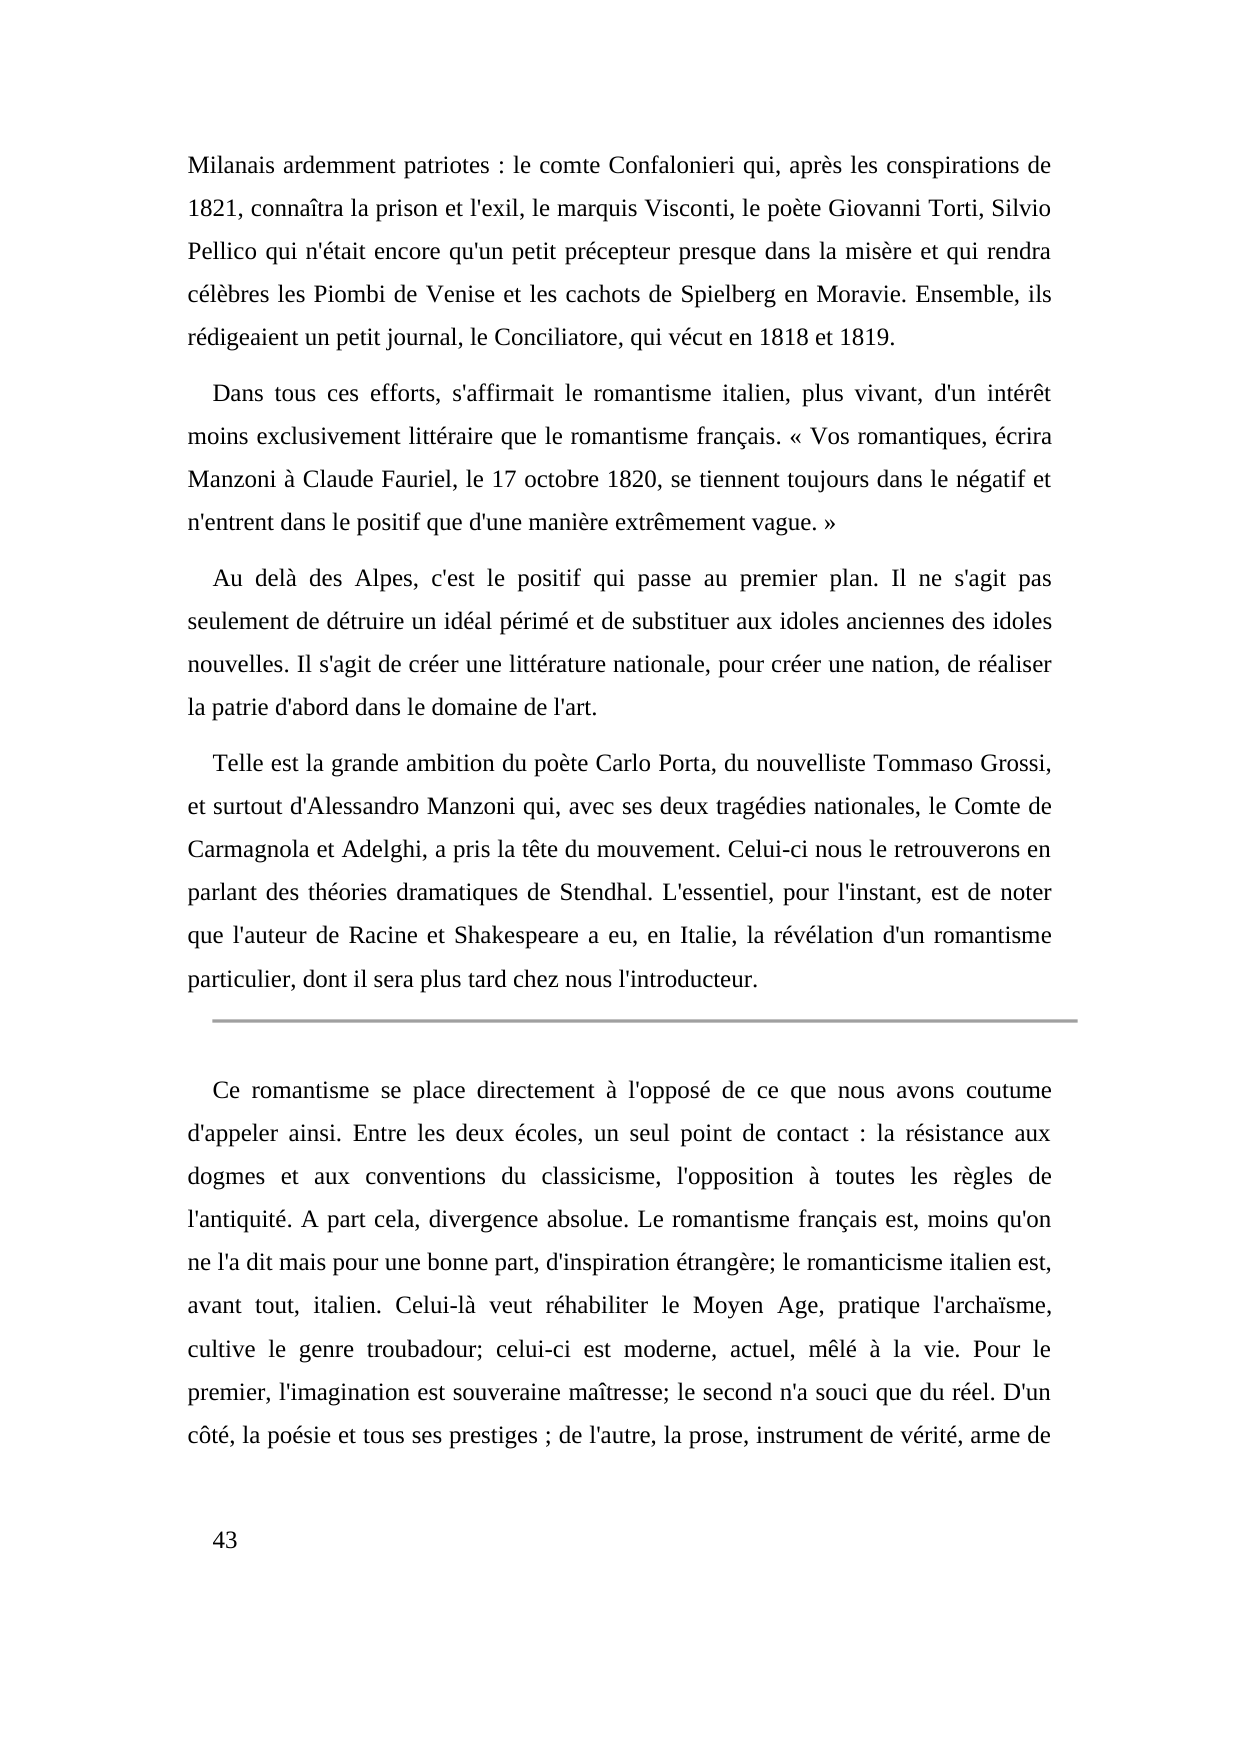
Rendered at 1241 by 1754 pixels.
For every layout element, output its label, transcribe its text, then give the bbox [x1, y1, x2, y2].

text Au delà des Alpes, c'est le positif qui passe au premier plan. Il ne s'agit pas seulement de détruire un idéal périmé et de substituer aux idoles anciennes des idoles nouvelles. Il s'agit de créer une littérature nationale, pour créer une nation, de réaliser la patrie d'abord dans le domaine de l'art. [187, 563, 1053, 721]
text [187, 1075, 1053, 1449]
text Telle est la grande ambition du poète Carlo Porta, du nouvelliste Tommaso Grossi, et surtout d'Alessandro Manzoni qui, avec ses deux tragédies nationales, le Comte de Carmagnola et Adelghi, a pris la tête du mouvement. Celui-ci nous le retrouverons en parlant des théories dramatiques de Stendhal. L'essentiel, pour l'instant, est de noter que l'auteur de Racine et Shakespeare a eu, en Italie, la révélation d'un romantisme particulier, dont il sera plus tard chez nous l'introducteur. [187, 748, 1053, 992]
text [187, 150, 1053, 351]
text Dans tous ces efforts, s'affirmait le romantisme italien, plus vivant, d'un intérêt moins exclusivement littéraire que le romantisme français. « Vos romantiques, écrira Manzoni à Claude Fauriel, le 17 octobre 1820, se tiennent toujours dans le négatif et n'entrent dans le positif que d'une manière extrêmement vague. » [187, 378, 1053, 536]
